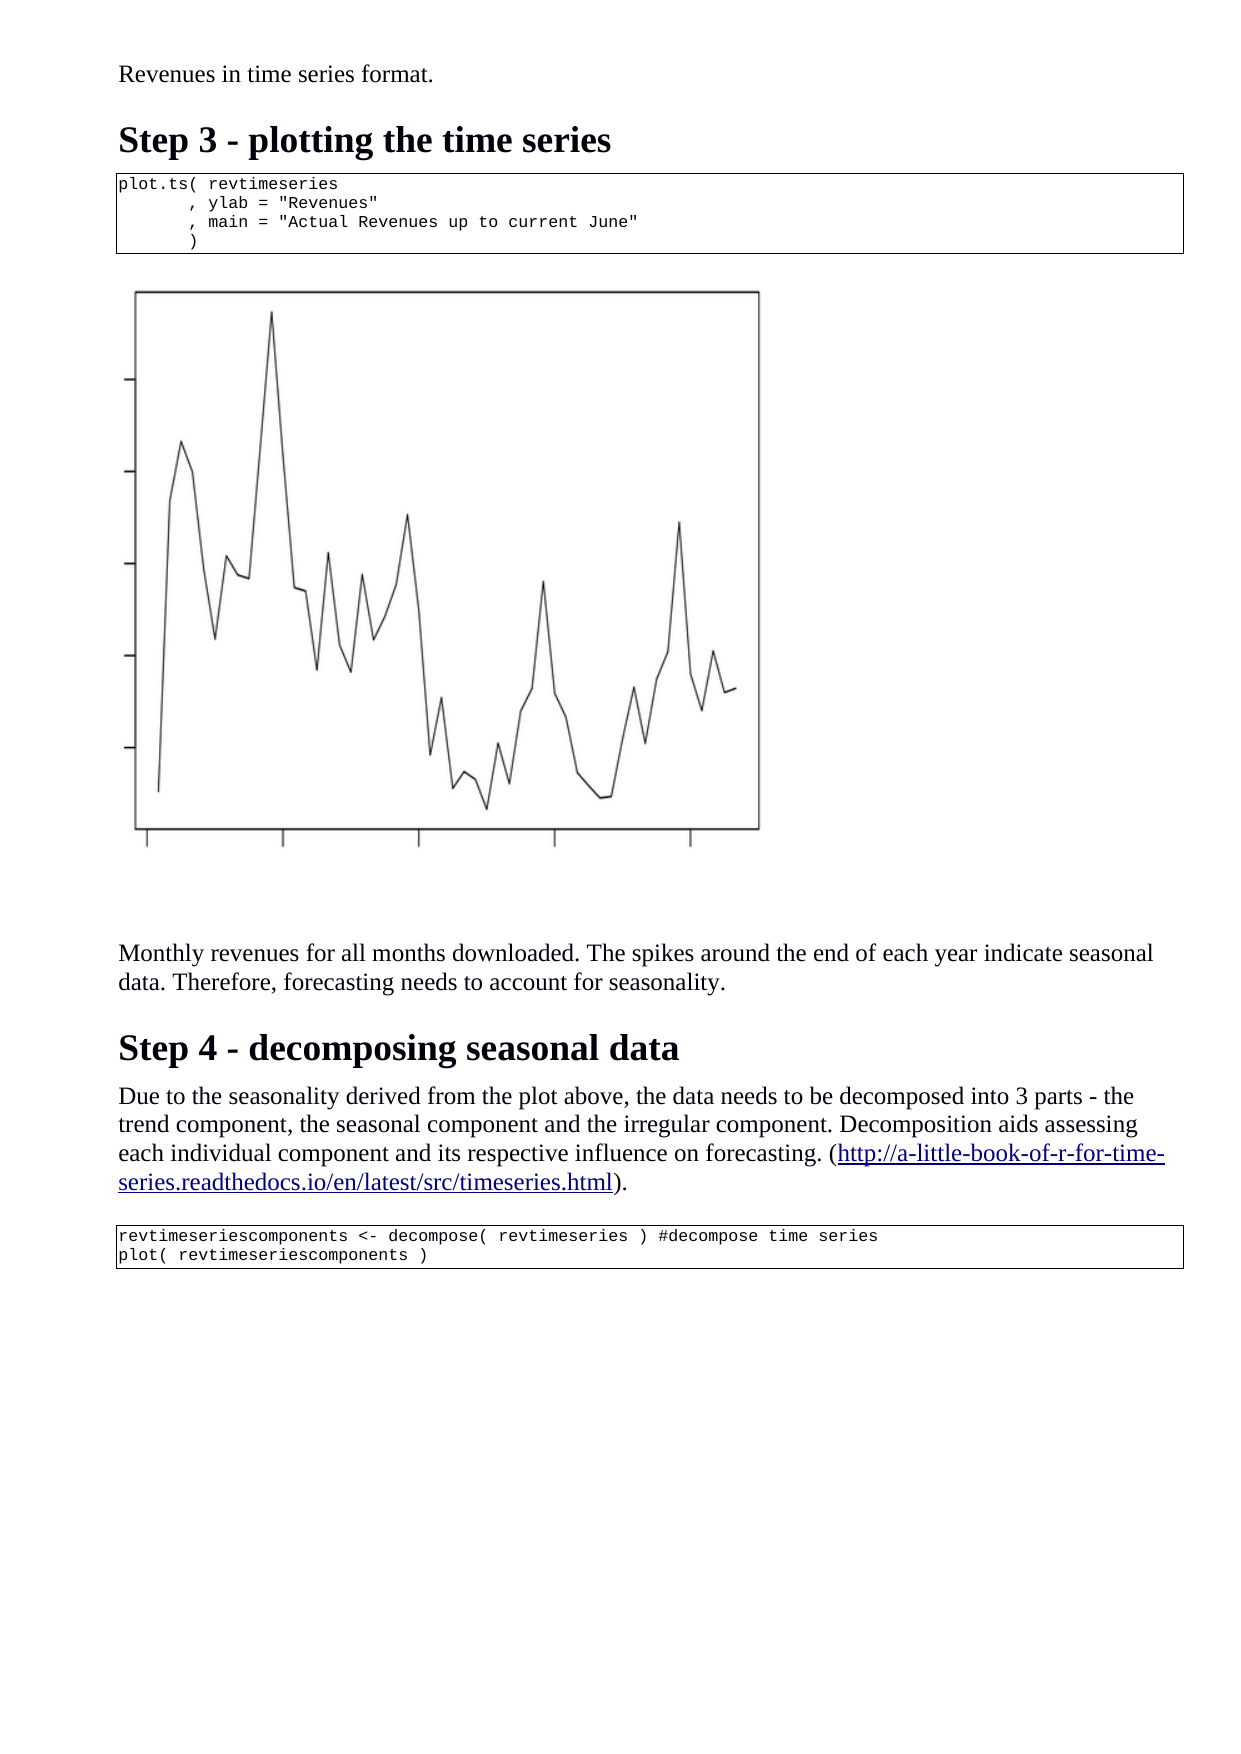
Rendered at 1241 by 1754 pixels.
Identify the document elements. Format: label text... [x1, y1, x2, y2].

text Due to the seasonality derived from the plot above, the data needs to be decomposed into 3 parts - the trend component, the seasonal component and the irregular component. Decomposition aids assessing each individual component and its respective influence on forecasting. (http://a-little-book-of-r-for-time-series.readthedocs.io/en/latest/src/timeseries.html). [118, 1081, 1181, 1196]
text ) [117, 229, 1183, 253]
text plot( revtimeseriescomponents ) [117, 1244, 1183, 1268]
picture [118, 282, 777, 851]
subtitle Step 4 - decomposing seasonal data [118, 1025, 1181, 1068]
subtitle Step 3 - plotting the time series [118, 117, 1181, 160]
text , ylab = "Revenues" [118, 194, 1181, 213]
text plot.ts( revtimeseries [117, 174, 1183, 194]
text , main = "Actual Revenues up to current June" [118, 213, 1181, 229]
text revtimeseriescomponents <- decompose( revtimeseries ) #decompose time series [117, 1226, 1183, 1244]
text Monthly revenues for all months downloaded. The spikes around the end of each year indicate seasonal data. Therefore, forecasting needs to account for seasonality. [118, 938, 1181, 996]
text Revenues in time series format. [118, 59, 1181, 88]
